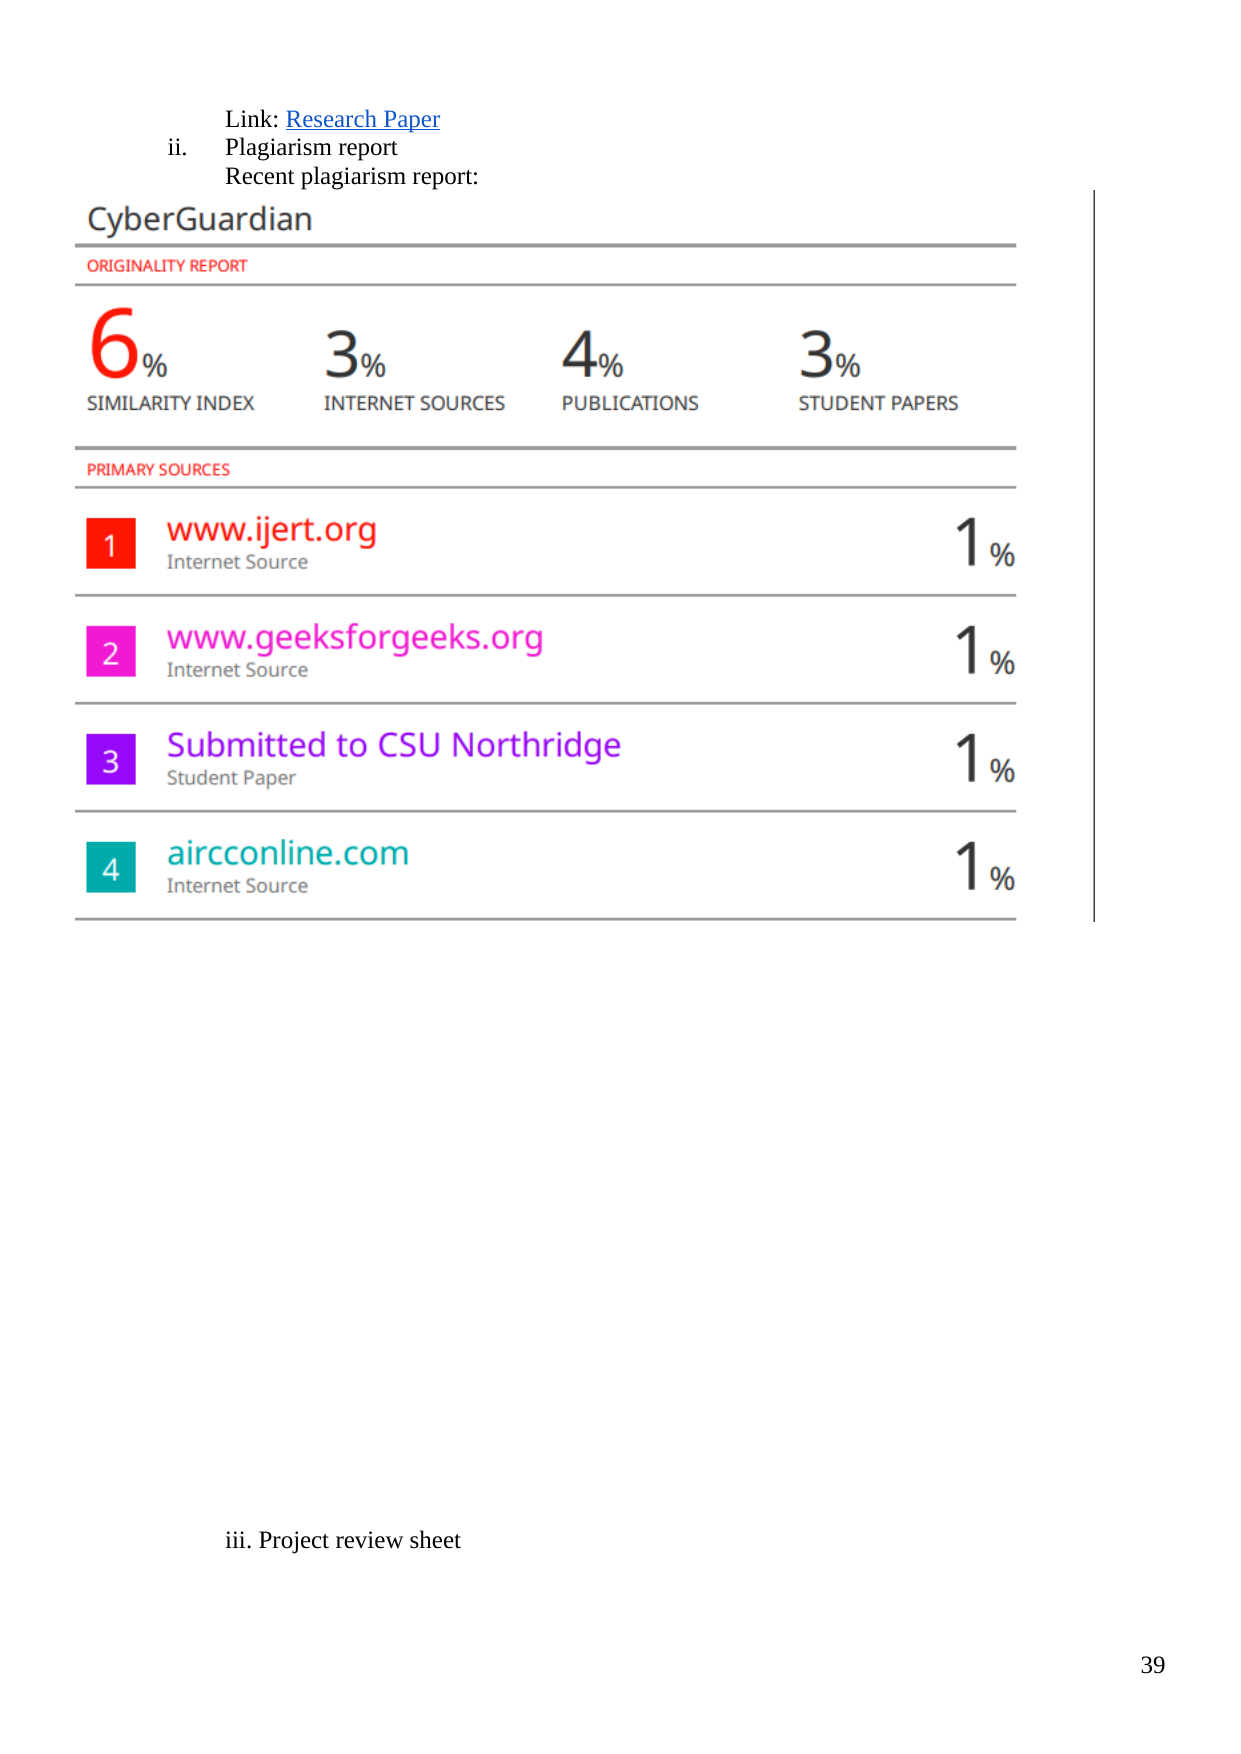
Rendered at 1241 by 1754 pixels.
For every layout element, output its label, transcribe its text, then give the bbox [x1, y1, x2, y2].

list Plagiarism report [187, 132, 1165, 161]
text Link: Research Paper [225, 104, 1165, 132]
picture [75, 190, 1096, 922]
text Recent plagiarism report: [225, 161, 1165, 190]
text iii. Project review sheet [150, 1525, 1165, 1554]
